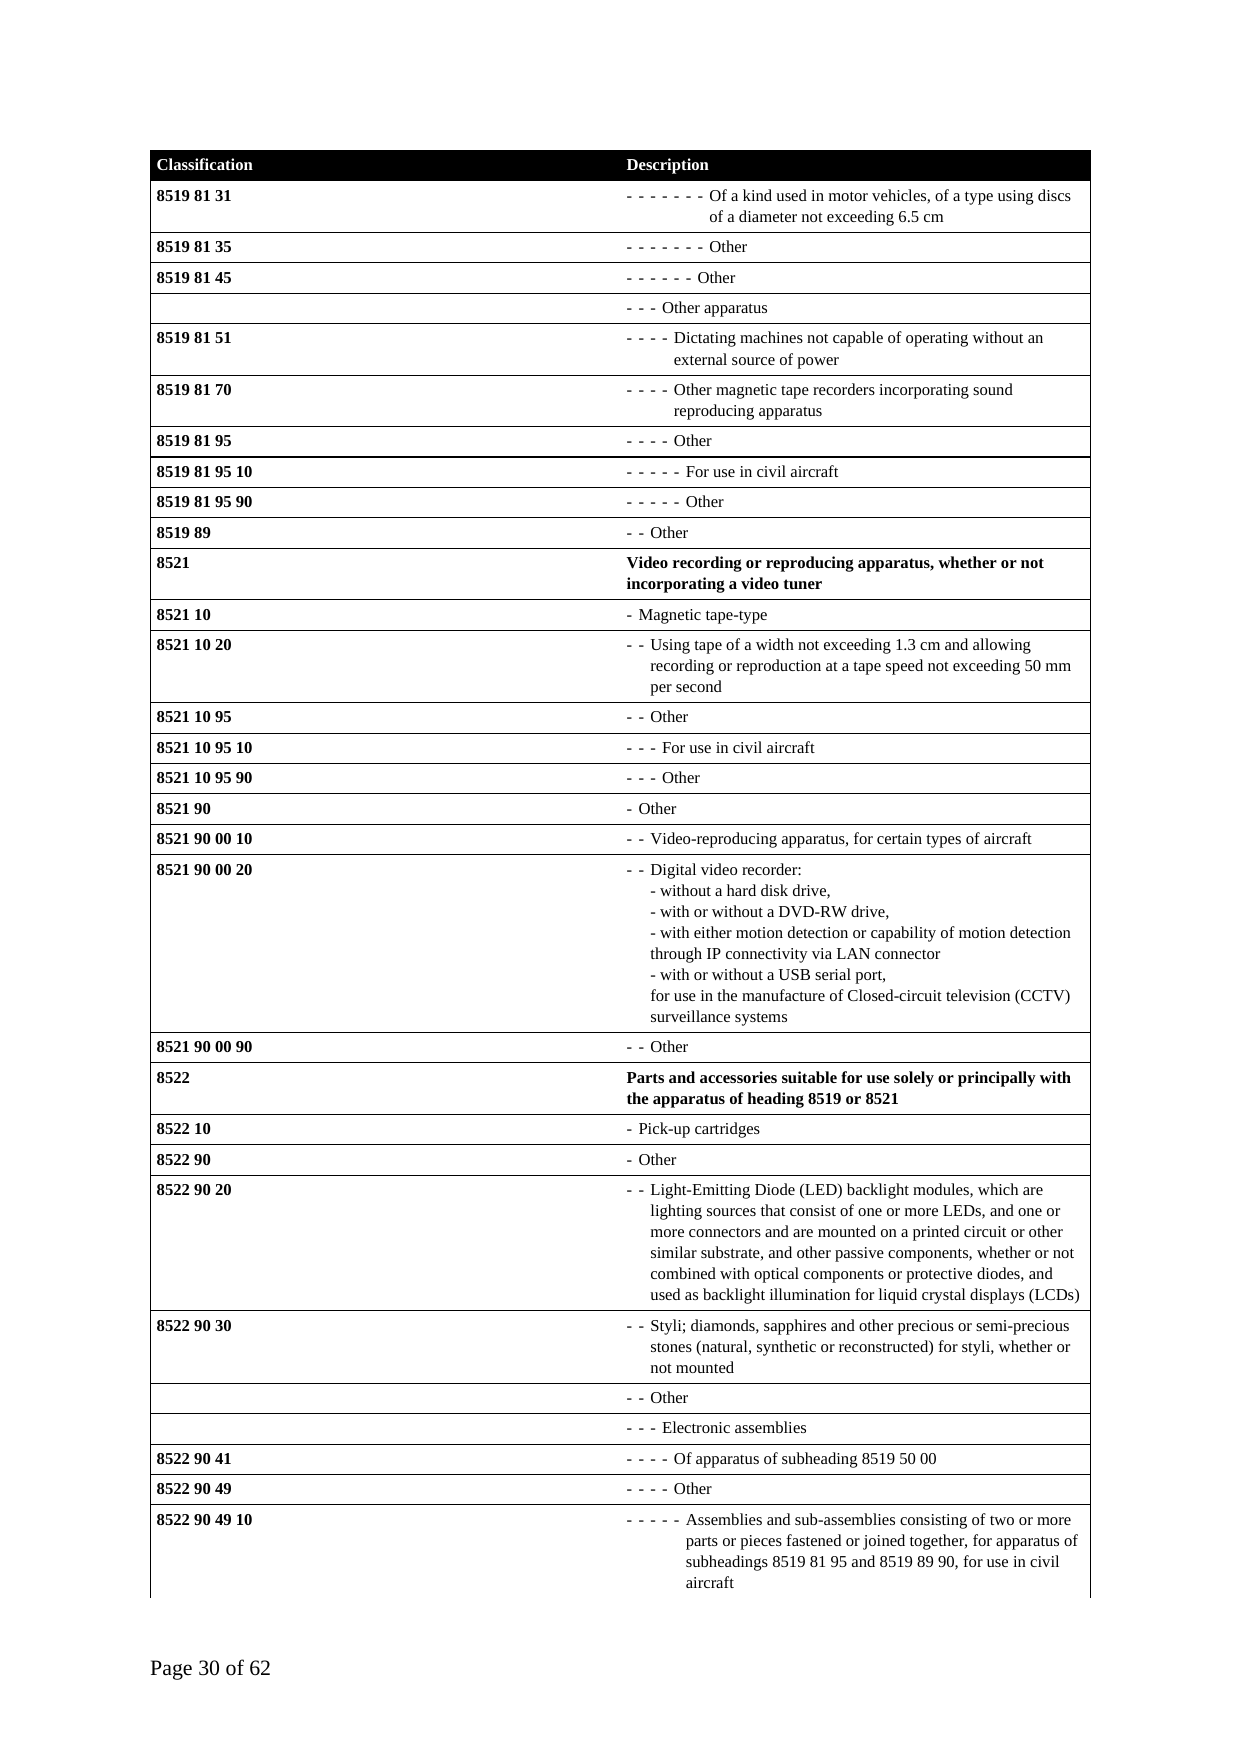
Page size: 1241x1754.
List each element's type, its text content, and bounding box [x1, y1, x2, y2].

table_cell Parts and accessories suitable for use solely or principally with the apparatus of heading 8519 or 8521 [621, 1063, 1090, 1114]
table_cell [151, 294, 621, 323]
table_cell 8521 10 95 [151, 703, 621, 732]
table_cell 8521 10 [151, 600, 621, 629]
table_cell - - - - Other [621, 427, 1090, 456]
table_cell 8521 90 00 20 [151, 855, 621, 1032]
table_cell - - - - - - Other [621, 263, 1090, 293]
table_cell 8519 81 95 10 [151, 458, 621, 487]
table_cell - - Using tape of a width not exceeding 1.3 cm and allowing recording or reproduction at a tape speed not exceeding 50 mm per second [621, 631, 1090, 702]
table_cell - - Light-Emitting Diode (LED) backlight modules, which are lighting sources that consist of one or more LEDs, and one or more connectors and are mounted on a printed circuit or other similar substrate, and other passive components, whether or not combined with optical components or protective diodes, and used as backlight illumination for liquid crystal displays (LCDs) [621, 1176, 1090, 1310]
table_cell - - - For use in civil aircraft [621, 734, 1090, 763]
table_cell 8522 [151, 1063, 621, 1114]
table_cell - - - - Of apparatus of subheading 8519 50 00 [621, 1445, 1090, 1474]
table_cell - - - - Other [621, 1475, 1090, 1504]
table_cell 8519 81 31 [151, 181, 621, 232]
table_cell - - Other [621, 1033, 1090, 1062]
table_cell 8521 90 00 90 [151, 1033, 621, 1062]
table_cell [151, 1384, 621, 1413]
table_cell - - - - - For use in civil aircraft [621, 458, 1090, 487]
table_cell 8522 90 49 10 [151, 1505, 621, 1598]
table_cell - - Digital video recorder: - without a hard disk drive, - with or without a DVD-RW drive, - with either motion detection or capability of motion detection through IP connectivity via LAN connector - with or without a USB serial port, for use in the manufacture of Closed-circuit television (CCTV) surveillance systems [621, 855, 1090, 1032]
table_cell 8521 90 [151, 794, 621, 824]
table_cell - Other [621, 1145, 1090, 1174]
table_cell 8519 81 95 [151, 427, 621, 456]
table_cell - - - - Dictating machines not capable of operating without an external source of power [621, 324, 1090, 374]
table_cell 8521 10 95 10 [151, 734, 621, 763]
table_cell - - - - - Other [621, 488, 1090, 517]
table_cell 8519 81 95 90 [151, 488, 621, 517]
table_cell 8519 89 [151, 518, 621, 548]
table_cell 8519 81 35 [151, 233, 621, 262]
table_cell - Pick-up cartridges [621, 1115, 1090, 1144]
table_cell - Magnetic tape-type [621, 600, 1090, 629]
table_cell 8521 90 00 10 [151, 825, 621, 854]
table_cell 8522 10 [151, 1115, 621, 1144]
table_cell 8522 90 20 [151, 1176, 621, 1310]
table_cell - - - Electronic assemblies [621, 1414, 1090, 1443]
table_cell - Other [621, 794, 1090, 824]
table_cell - - - - - - - Of a kind used in motor vehicles, of a type using discs of a diameter not exceeding 6.5 cm [621, 181, 1090, 232]
table_cell 8521 [151, 549, 621, 599]
table_cell 8522 90 [151, 1145, 621, 1174]
table_cell 8522 90 49 [151, 1475, 621, 1504]
table_header Classification [151, 151, 621, 180]
table_cell - - - - - - - Other [621, 233, 1090, 262]
table_header Description [621, 151, 1090, 180]
table_cell 8519 81 51 [151, 324, 621, 374]
table_cell - - Other [621, 703, 1090, 732]
table_cell - - Video-reproducing apparatus, for certain types of aircraft [621, 825, 1090, 854]
table_cell 8522 90 30 [151, 1311, 621, 1383]
table_cell - - Other [621, 1384, 1090, 1413]
table_cell [151, 1414, 621, 1443]
table_cell 8519 81 45 [151, 263, 621, 293]
table_cell - - - Other [621, 764, 1090, 793]
table_cell - - - Other apparatus [621, 294, 1090, 323]
table_cell - - Styli; diamonds, sapphires and other precious or semi-precious stones (natural, synthetic or reconstructed) for styli, whether or not mounted [621, 1311, 1090, 1383]
table_cell - - Other [621, 518, 1090, 548]
table_cell 8521 10 95 90 [151, 764, 621, 793]
table_cell Video recording or reproducing apparatus, whether or not incorporating a video tuner [621, 549, 1090, 599]
table_cell 8519 81 70 [151, 376, 621, 426]
table_cell 8521 10 20 [151, 631, 621, 702]
table_cell - - - - - Assemblies and sub-assemblies consisting of two or more parts or pieces fastened or joined together, for apparatus of subheadings 8519 81 95 and 8519 89 90, for use in civil aircraft [621, 1505, 1090, 1598]
table_cell - - - - Other magnetic tape recorders incorporating sound reproducing apparatus [621, 376, 1090, 426]
table_cell 8522 90 41 [151, 1445, 621, 1474]
